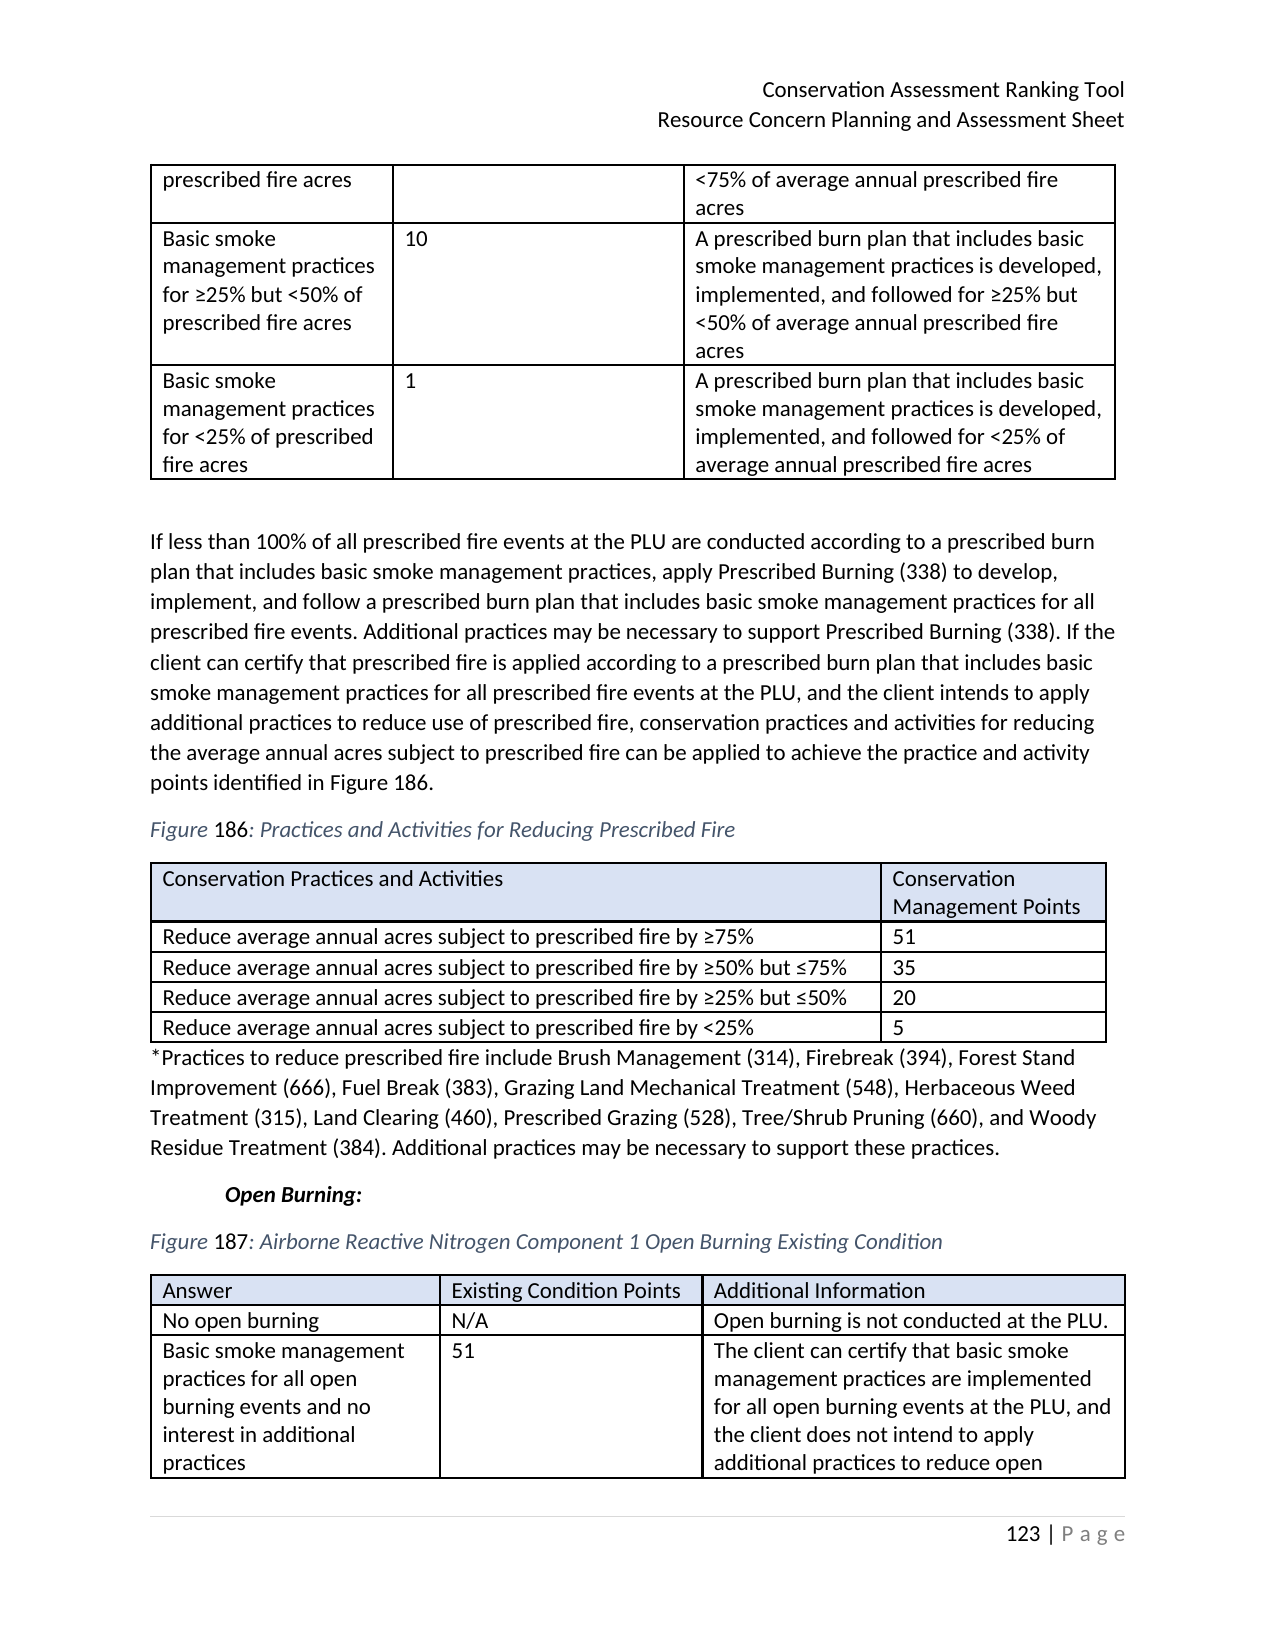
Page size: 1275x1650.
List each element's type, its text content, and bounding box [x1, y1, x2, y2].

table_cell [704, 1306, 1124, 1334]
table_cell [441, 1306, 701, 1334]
text Figure 187: Airborne Reactive Nitrogen Component 1 Open Burning Existing Condition [150, 1227, 1125, 1255]
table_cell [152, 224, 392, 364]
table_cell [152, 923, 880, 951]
text Open Burning: [225, 1180, 1125, 1208]
text If less than 100% of all prescribed fire events at the PLU are conducted according to a prescribed burn plan that includes basic smoke management practices, apply Prescribed Burning (338) to develop, implement, and follow a prescribed burn plan that includes basic smoke management practices for all prescribed fire events. Additional practices may be necessary to support Prescribed Burning (338). If the client can certify that prescribed fire is applied according to a prescribed burn plan that includes basic smoke management practices for all prescribed fire events at the PLU, and the client intends to apply additional practices to reduce use of prescribed fire, conservation practices and activities for reducing the average annual acres subject to prescribed fire can be applied to achieve the practice and activity points identified in figure 186. [150, 527, 1125, 797]
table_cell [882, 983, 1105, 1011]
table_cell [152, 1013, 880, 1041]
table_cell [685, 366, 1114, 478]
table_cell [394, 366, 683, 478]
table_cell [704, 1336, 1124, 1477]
text *Practices to reduce prescribed fire include Brush Management (314), Firebreak (394), Forest Stand Improvement (666), Fuel Break (383), Grazing Land Mechanical Treatment (548), Herbaceous Weed Treatment (315), Land Clearing (460), Prescribed Grazing (528), Tree/Shrub Pruning (660), and Woody Residue Treatment (384). Additional practices may be necessary to support these practices. [150, 1043, 1125, 1162]
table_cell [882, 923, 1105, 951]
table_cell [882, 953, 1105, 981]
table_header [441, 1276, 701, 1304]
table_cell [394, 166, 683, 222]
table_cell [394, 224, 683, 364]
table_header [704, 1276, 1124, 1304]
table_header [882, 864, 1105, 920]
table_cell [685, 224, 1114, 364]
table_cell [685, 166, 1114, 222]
text Figure 186: Practices and Activities for Reducing Prescribed Fire [150, 815, 1125, 843]
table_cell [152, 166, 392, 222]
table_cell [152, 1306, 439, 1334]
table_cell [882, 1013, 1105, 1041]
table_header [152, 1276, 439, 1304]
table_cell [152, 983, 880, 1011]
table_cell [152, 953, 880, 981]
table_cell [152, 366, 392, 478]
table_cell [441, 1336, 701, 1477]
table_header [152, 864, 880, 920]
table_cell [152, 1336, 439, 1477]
